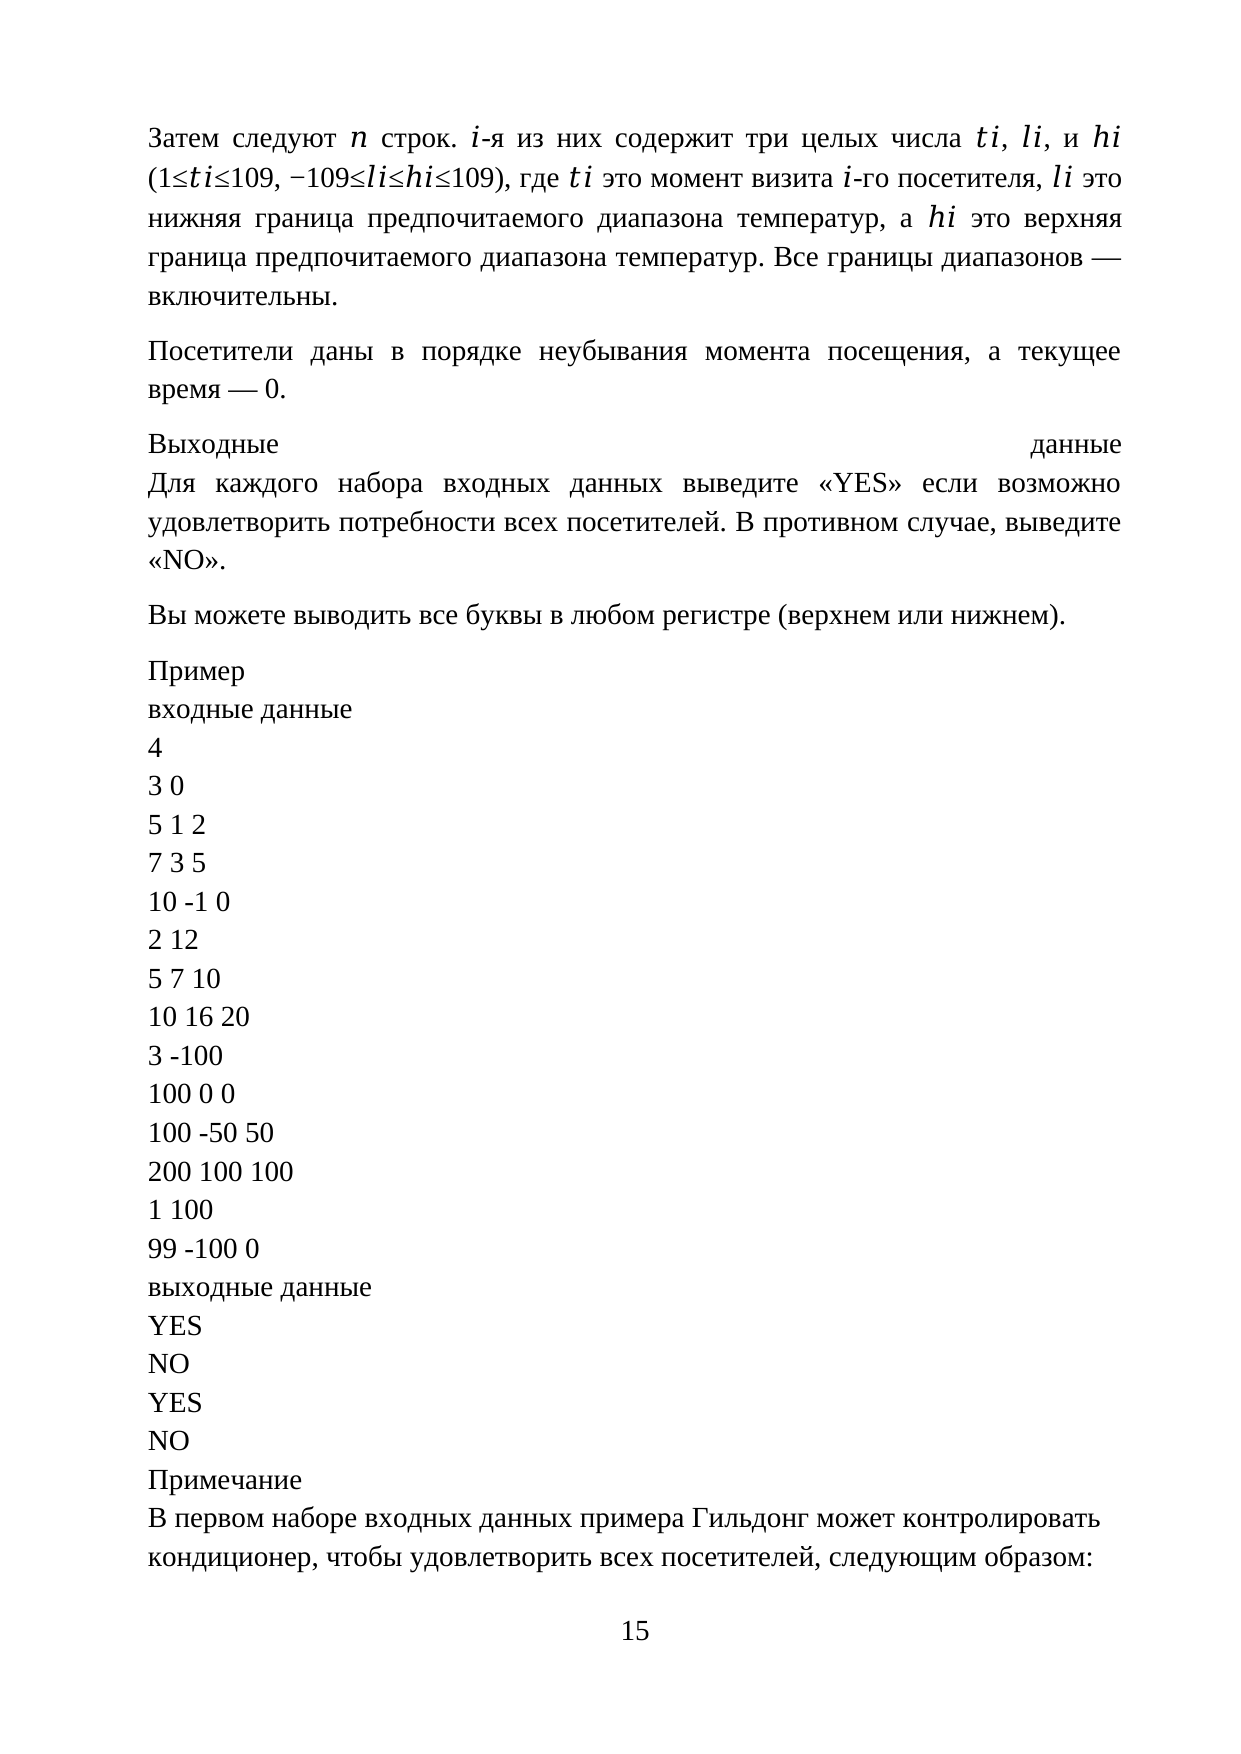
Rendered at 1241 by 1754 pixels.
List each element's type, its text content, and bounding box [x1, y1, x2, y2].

text Затем следуют 𝑛 строк. 𝑖-я из них содержит три целых числа 𝑡𝑖, 𝑙𝑖, и ℎ𝑖 (1≤𝑡𝑖≤109, −109≤𝑙𝑖≤ℎ𝑖≤109), где 𝑡𝑖 это момент визита 𝑖-го посетителя, 𝑙𝑖 это нижняя граница предпочитаемого диапазона температур, а ℎ𝑖 это верхняя граница предпочитаемого диапазона температур. Все границы диапазонов — включительны. [148, 118, 1122, 311]
text Пример входные данные 4 3 0 5 1 2 7 3 5 10 -1 0 2 12 5 7 10 10 16 20 3 -100 100 0 0 100 -50 50 200 100 100 1 100 99 -100 0 выходные данные YES NO YES NO Примечание В первом наборе входных данных примера Гильдонг может контролировать кондиционер, чтобы удовлетворить всех посетителей, следующим образом: [148, 653, 1122, 1573]
text Вы можете выводить все буквы в любом регистре (верхнем или нижнем). [148, 597, 1122, 631]
text Посетители даны в порядке неубывания момента посещения, а текущее время — 0. [148, 333, 1122, 405]
text Выходные данные Для каждого набора входных данных выведите «YES» если возможно удовлетворить потребности всех посетителей. В противном случае, выведите «NO». [148, 427, 1122, 576]
